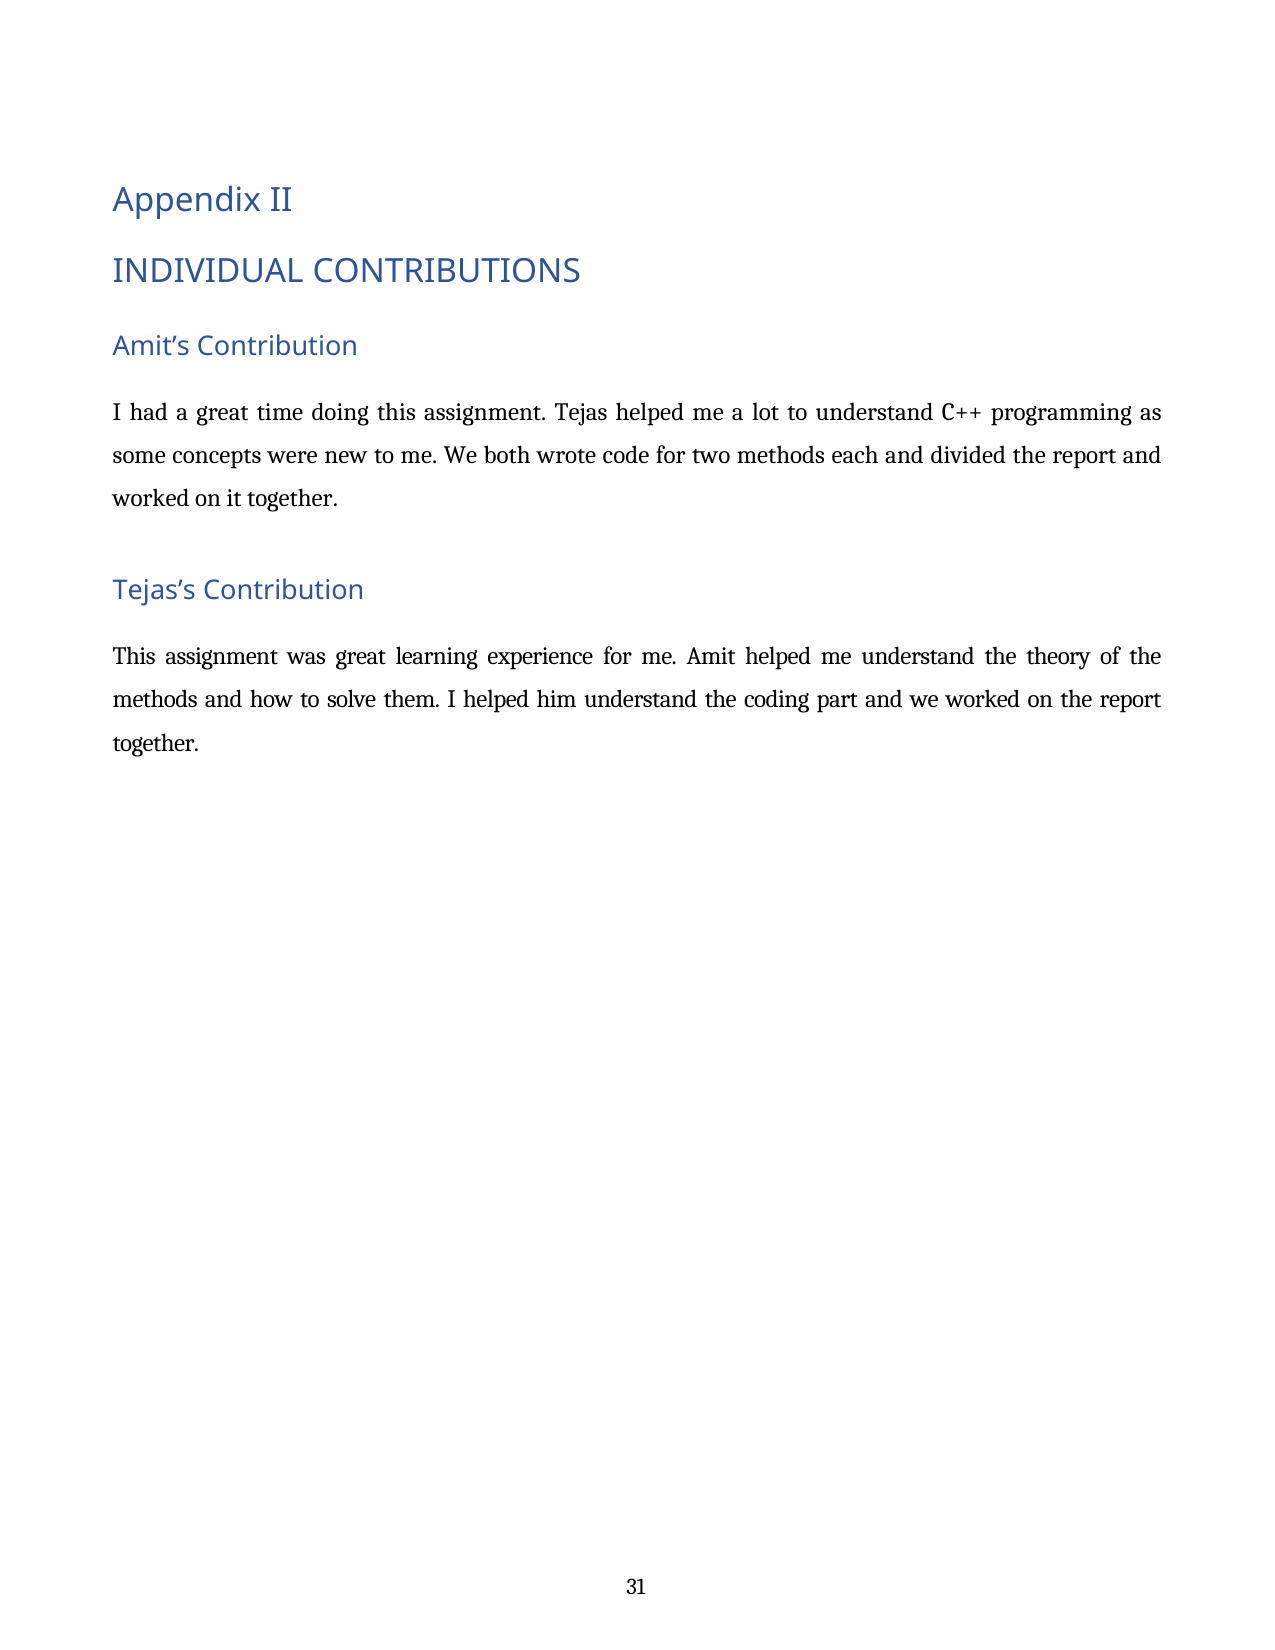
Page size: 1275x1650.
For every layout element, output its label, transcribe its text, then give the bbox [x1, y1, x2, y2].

subtitle INDIVIDUAL CONTRIBUTIONS [112, 246, 1175, 292]
text I had a great time doing this assignment. Tejas helped me a lot to understand C++ programming as some concepts were new to me. We both wrote code for two methods each and divided the report and worked on it together. [112, 398, 1163, 513]
subtitle Tejas’s Contribution [112, 570, 1175, 607]
subtitle Appendix II [112, 176, 1175, 222]
subtitle Amit’s Contribution [112, 327, 1175, 363]
text This assignment was great learning experience for me. Amit helped me understand the theory of the methods and how to solve them. I helped him understand the coding part and we worked on the report together. [112, 642, 1163, 757]
